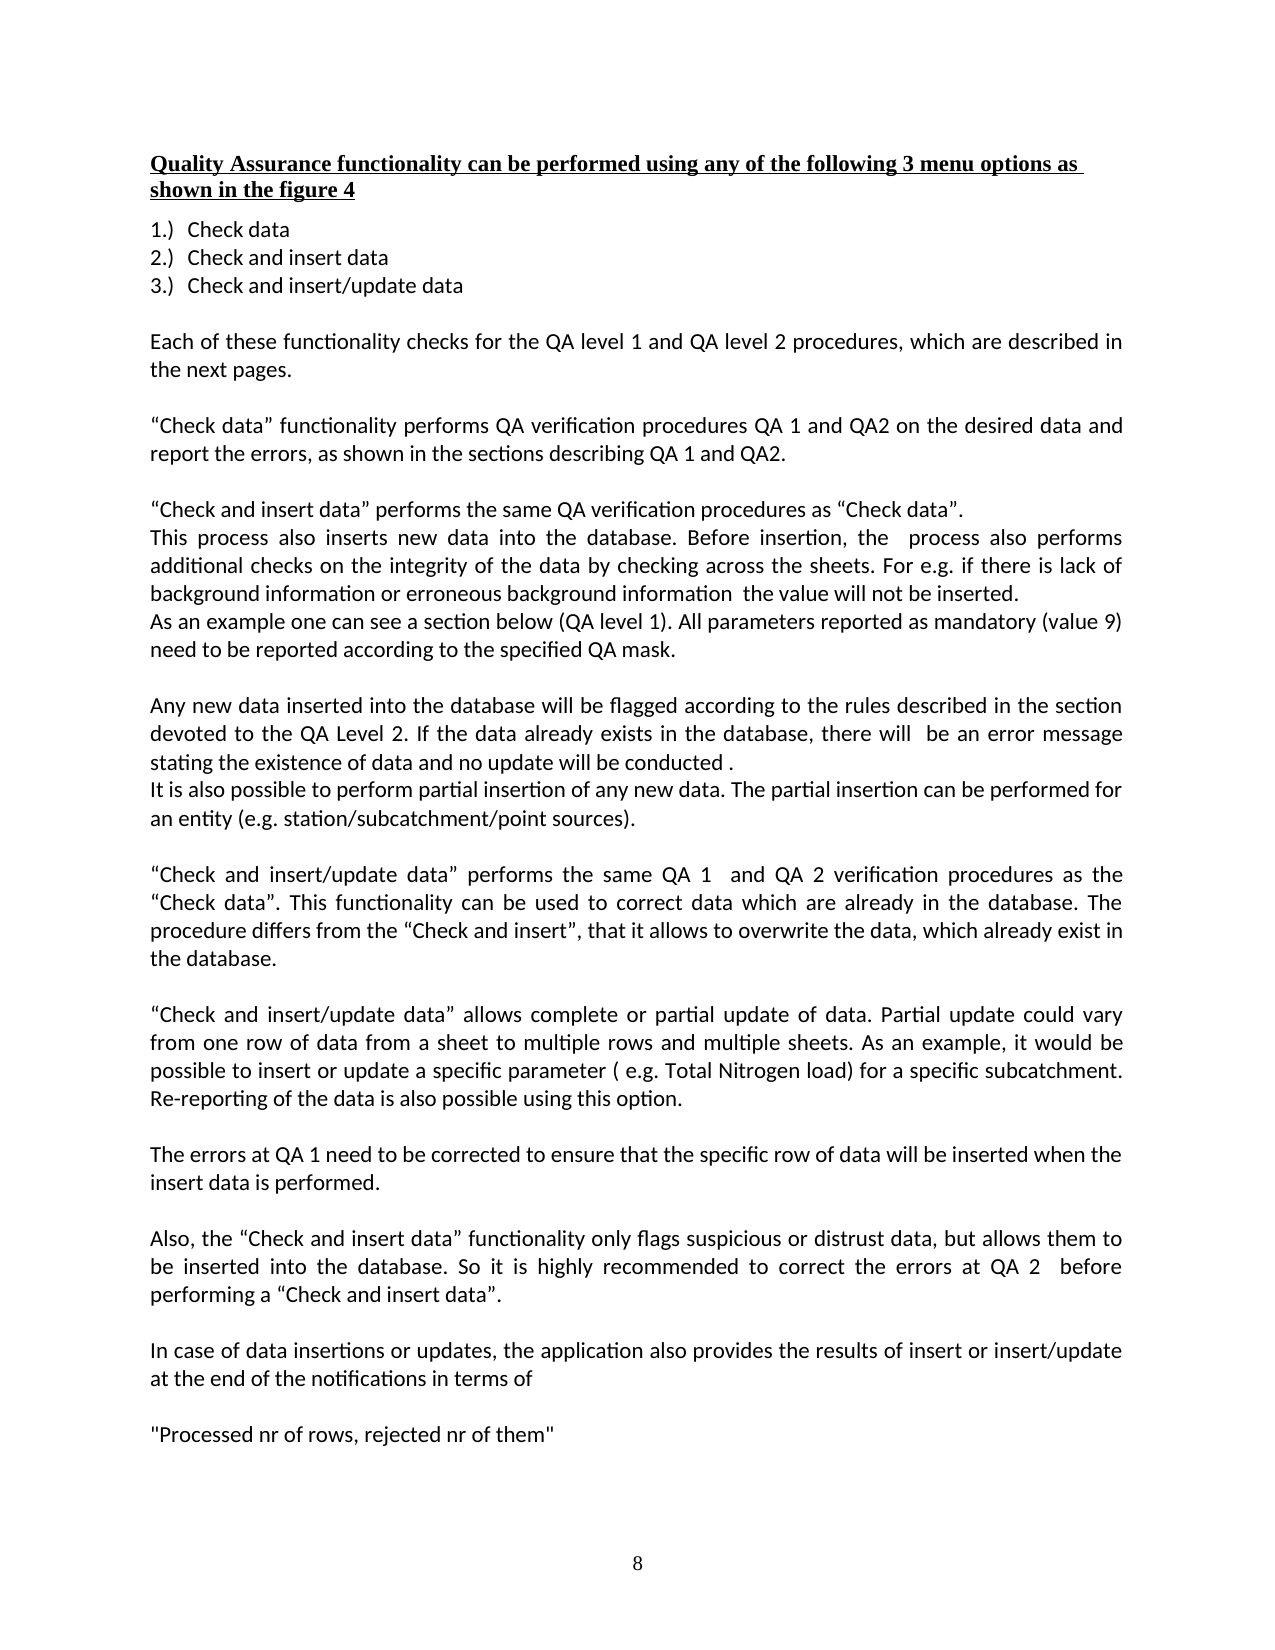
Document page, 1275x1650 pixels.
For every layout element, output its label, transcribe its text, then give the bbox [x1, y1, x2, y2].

text “Check and insert data” performs the same QA verification procedures as “Check data”. [150, 495, 1125, 523]
text Also, the “Check and insert data” functionality only flags suspicious or distrust data, but allows them to be inserted into the database. So it is highly recommended to correct the errors at QA 2 before performing a “Check and insert data”. [150, 1224, 1125, 1308]
text Each of these functionality checks for the QA level 1 and QA level 2 procedures, which are described in the next pages. [150, 327, 1125, 383]
text Any new data inserted into the database will be flagged according to the rules described in the section devoted to the QA Level 2. If the data already exists in the database, there will be an error message stating the existence of data and no update will be conducted . [150, 692, 1125, 776]
text “Check and insert/update data” allows complete or partial update of data. Partial update could vary from one row of data from a sheet to multiple rows and multiple sheets. As an example, it would be possible to insert or update a specific parameter ( e.g. Total Nitrogen load) for a specific subcatchment. Re-reporting of the data is also possible using this option. [150, 1000, 1125, 1112]
list Check data [150, 215, 1125, 243]
text “Check and insert/update data” performs the same QA 1 and QA 2 verification procedures as the “Check data”. This functionality can be used to correct data which are already in the database. The procedure differs from the “Check and insert”, that it allows to overwrite the data, which already exist in the database. [150, 860, 1125, 972]
text "Processed nr of rows, rejected nr of them" [150, 1420, 1125, 1448]
text “Check data” functionality performs QA verification procedures QA 1 and QA2 on the desired data and report the errors, as shown in the sections describing QA 1 and QA2. [150, 411, 1125, 467]
text In case of data insertions or updates, the application also provides the results of insert or insert/update at the end of the notifications in terms of [150, 1336, 1125, 1392]
text The errors at QA 1 need to be corrected to ensure that the specific row of data will be inserted when the insert data is performed. [150, 1140, 1125, 1196]
text This process also inserts new data into the database. Before insertion, the process also performs additional checks on the integrity of the data by checking across the sheets. For e.g. if there is lack of background information or erroneous background information the value will not be inserted. [150, 523, 1125, 607]
list Check and insert/update data [150, 271, 1125, 299]
list Check and insert data [150, 243, 1125, 271]
text Quality Assurance functionality can be performed using any of the following 3 menu options as shown in the figure 4 [150, 150, 1125, 203]
text As an example one can see a section below (QA level 1). All parameters reported as mandatory (value 9) need to be reported according to the specified QA mask. [150, 607, 1125, 663]
text It is also possible to perform partial insertion of any new data. The partial insertion can be performed for an entity (e.g. station/subcatchment/point sources). [150, 776, 1125, 832]
